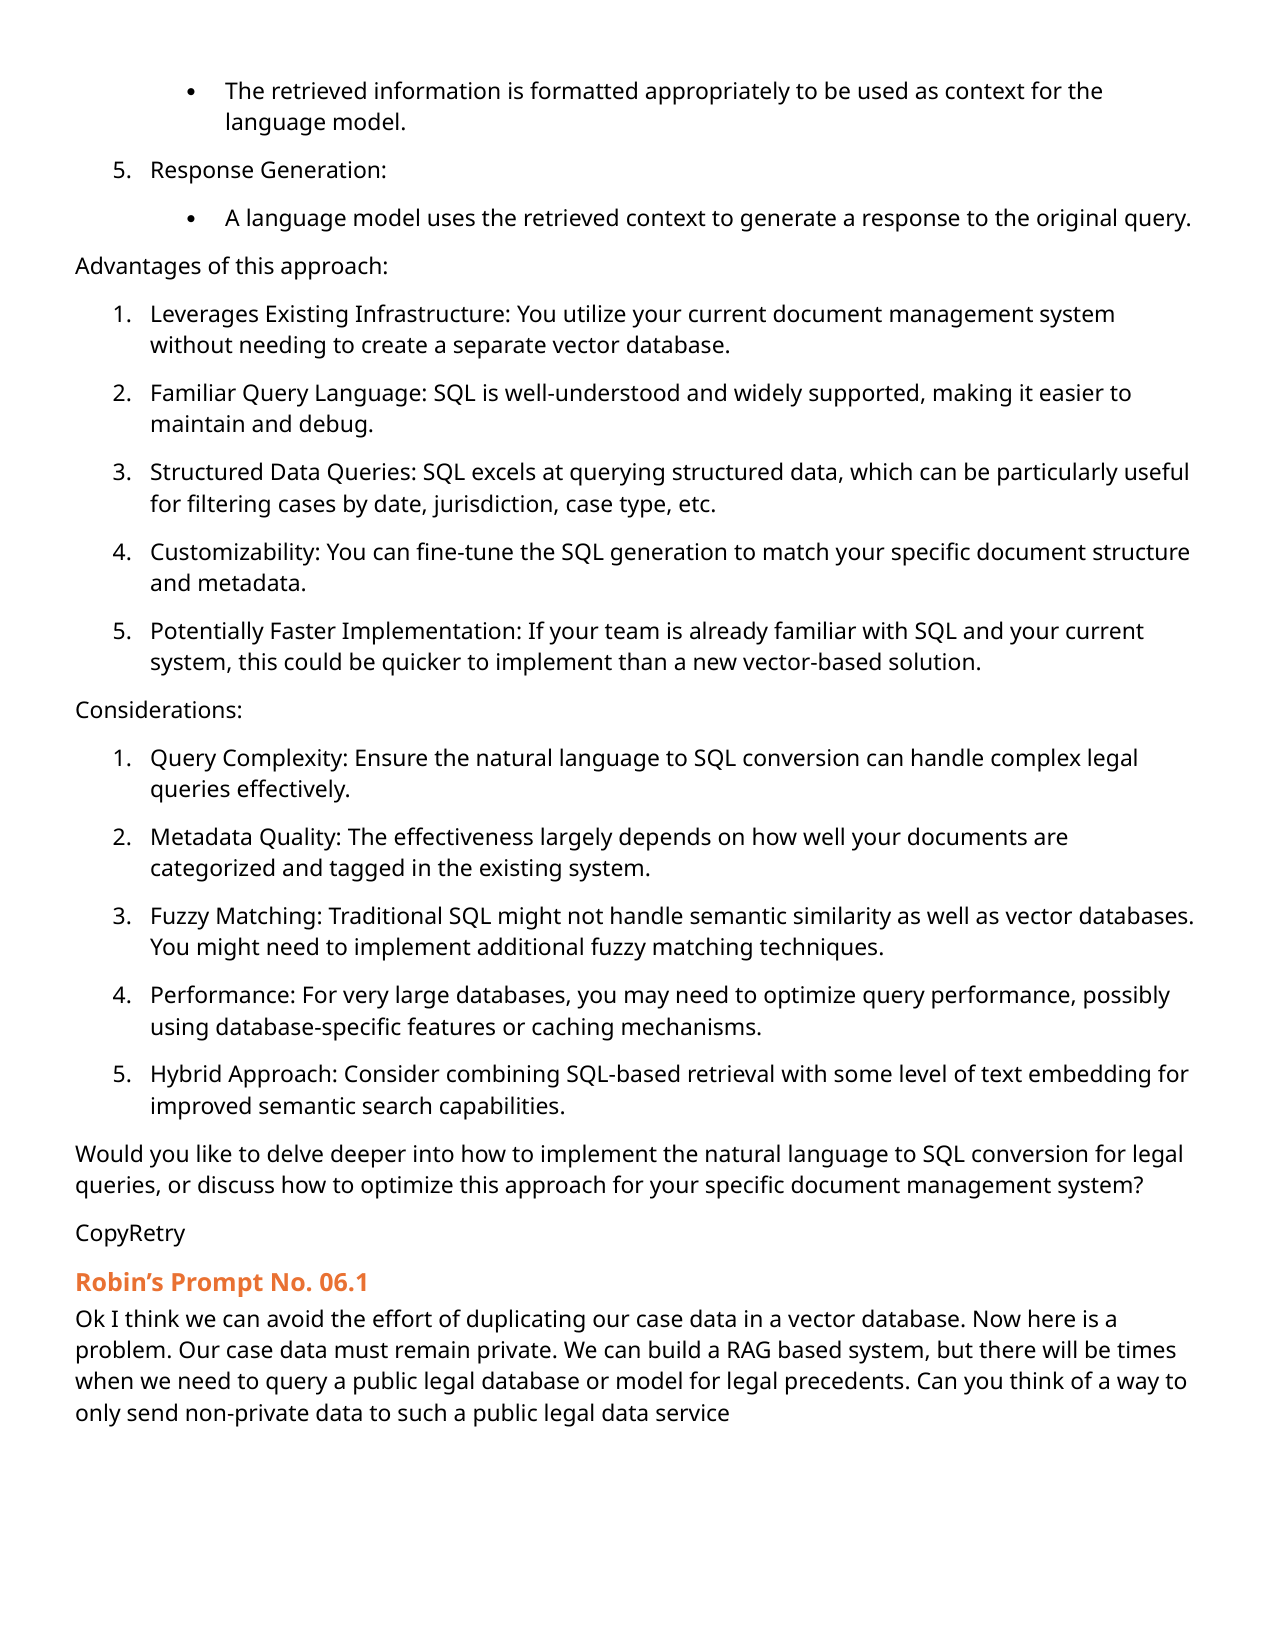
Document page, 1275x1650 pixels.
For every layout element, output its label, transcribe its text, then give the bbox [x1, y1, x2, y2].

text Response Generation: [112, 154, 1200, 185]
list Fuzzy Matching: Traditional SQL might not handle semantic similarity as well as vector databases. You might need to implement additional fuzzy matching techniques. [112, 900, 1200, 962]
text Robin’s Prompt No. 06.1 [75, 1264, 1200, 1299]
list Metadata Quality: The effectiveness largely depends on how well your documents are categorized and tagged in the existing system. [112, 821, 1200, 883]
list Hybrid Approach: Consider combining SQL-based retrieval with some level of text embedding for improved semantic search capabilities. [112, 1058, 1200, 1121]
list Structured Data Queries: SQL excels at querying structured data, which can be particularly useful for filtering cases by date, jurisdiction, case type, etc. [112, 456, 1200, 519]
text The retrieved information is formatted appropriately to be used as context for the language model. [187, 75, 1200, 137]
text Ok I think we can avoid the effort of duplicating our case data in a vector database. Now here is a problem. Our case data must remain private. We can build a RAG based system, but there will be times when we need to query a public legal database or model for legal precedents. Can you think of a way to only send non-private data to such a public legal data service [75, 1303, 1200, 1428]
list Potentially Faster Implementation: If your team is already familiar with SQL and your current system, this could be quicker to implement than a new vector-based solution. [112, 614, 1200, 677]
text Would you like to delve deeper into how to implement the natural language to SQL conversion for legal queries, or discuss how to optimize this approach for your specific document management system? [75, 1137, 1200, 1200]
list Leverages Existing Infrastructure: You utilize your current document management system without needing to create a separate vector database. [112, 298, 1200, 360]
text Considerations: [75, 694, 1200, 725]
list Performance: For very large databases, you may need to optimize query performance, possibly using database-specific features or caching mechanisms. [112, 979, 1200, 1042]
list Customizability: You can fine-tune the SQL generation to match your specific document structure and metadata. [112, 535, 1200, 598]
list A language model uses the retrieved context to generate a response to the original query. [187, 202, 1200, 233]
text Advantages of this approach: [75, 250, 1200, 281]
text CopyRetry [75, 1217, 1200, 1248]
list Familiar Query Language: SQL is well-understood and widely supported, making it easier to maintain and debug. [112, 377, 1200, 439]
list Query Complexity: Ensure the natural language to SQL conversion can handle complex legal queries effectively. [112, 742, 1200, 804]
